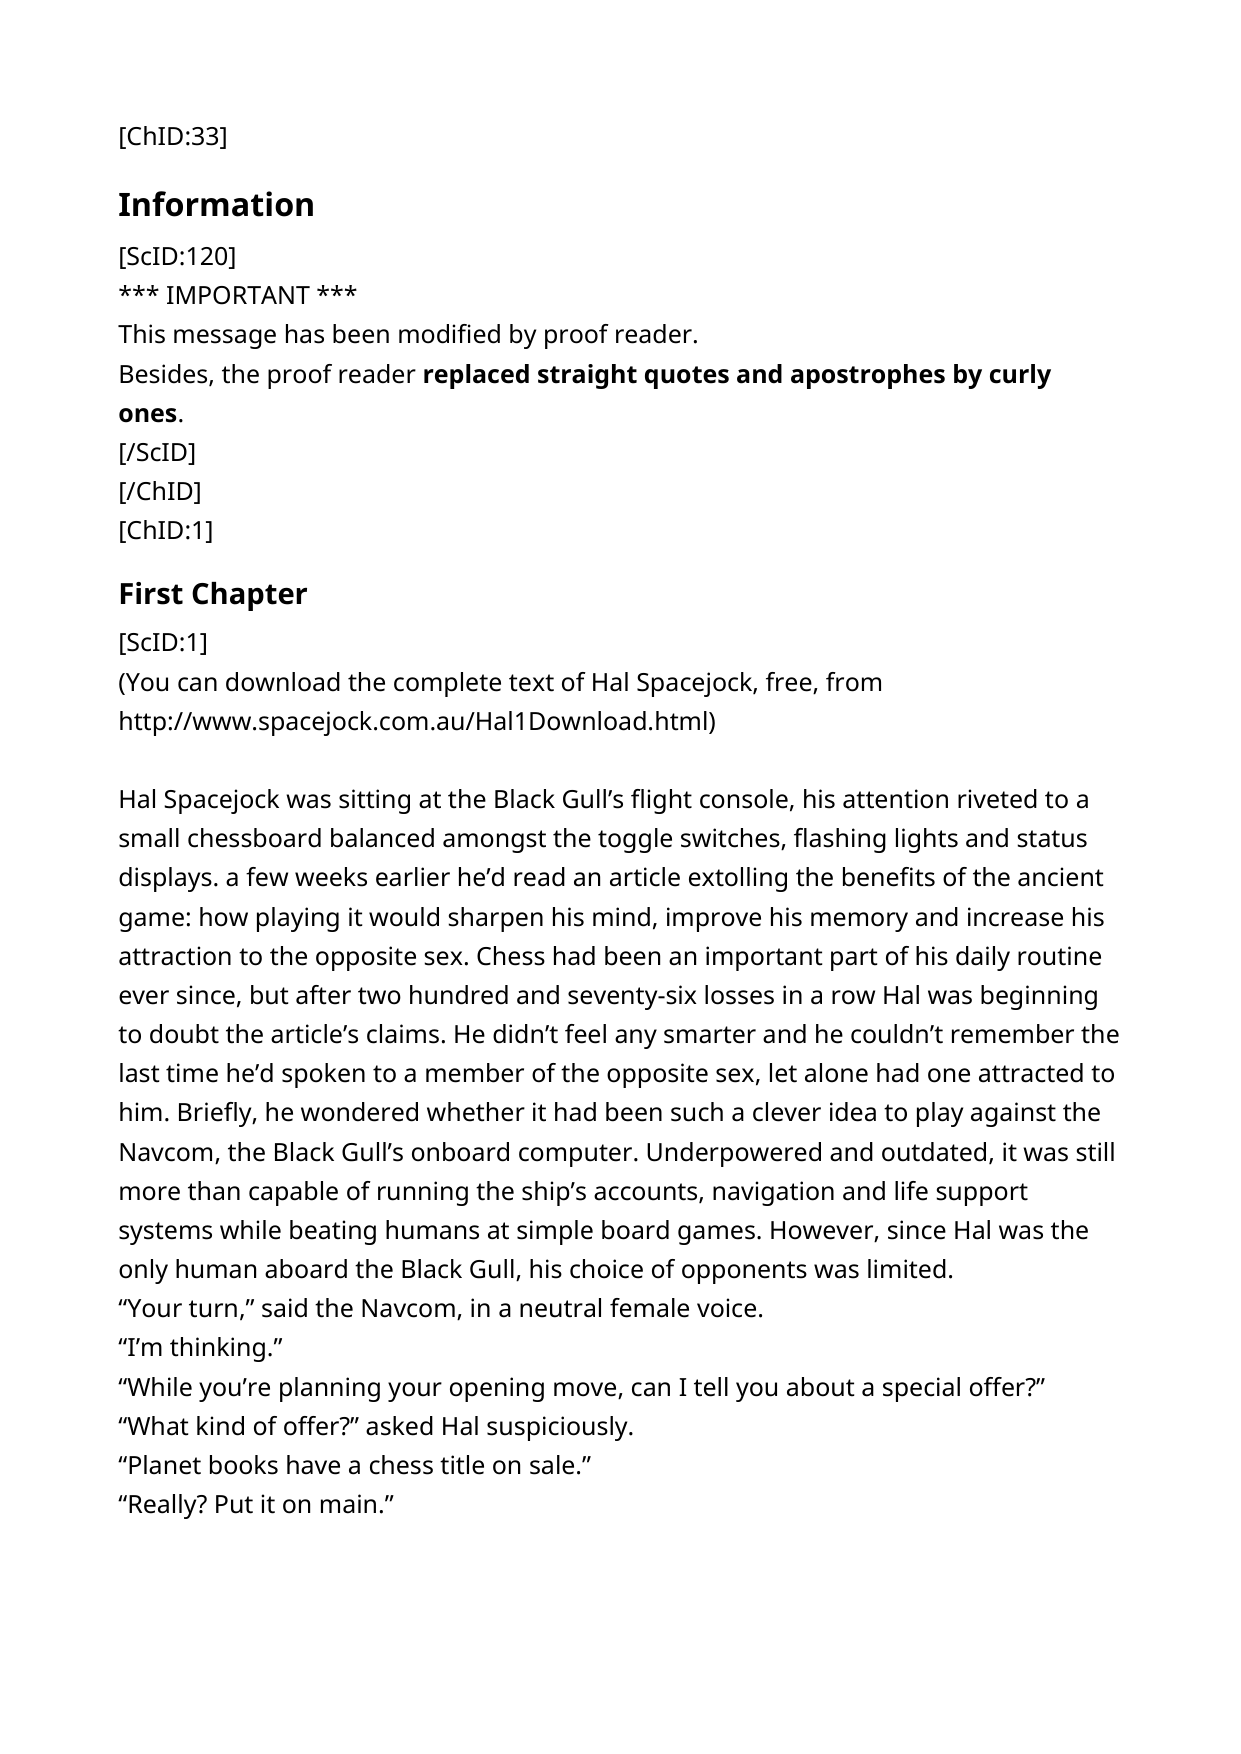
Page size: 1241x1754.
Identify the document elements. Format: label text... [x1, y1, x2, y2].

text [/ChID] [118, 474, 1122, 508]
text “Planet books have a chess title on sale.” [118, 1448, 1122, 1482]
text “While you’re planning your opening move, can I tell you about a special offer?” [118, 1369, 1122, 1403]
text [ScID:120] [118, 239, 1122, 273]
text [/ScID] [118, 434, 1122, 469]
text *** IMPORTANT *** [118, 278, 1122, 312]
subtitle Information [118, 182, 1122, 226]
text “What kind of offer?” asked Hal suspiciously. [118, 1408, 1122, 1442]
subtitle First Chapter [118, 573, 1122, 613]
text “I’m thinking.” [118, 1330, 1122, 1364]
text [ChID:1] [118, 513, 1122, 547]
text [ScID:1] [118, 625, 1122, 659]
text Besides, the proof reader replaced straight quotes and apostrophes by curly ones. [118, 356, 1122, 429]
text Hal Spacejock was sitting at the Black Gull’s flight console, his attention riveted to a small chessboard balanced amongst the toggle switches, flashing lights and status displays. a few weeks earlier he’d read an article extolling the benefits of the ancient game: how playing it would sharpen his mind, improve his memory and increase his attraction to the opposite sex. Chess had been an important part of his daily routine ever since, but after two hundred and seventy-six losses in a row Hal was beginning to doubt the article’s claims. He didn’t feel any smarter and he couldn’t remember the last time he’d spoken to a member of the opposite sex, let alone had one attracted to him. Briefly, he wondered whether it had been such a clever idea to play against the Navcom, the Black Gull’s onboard computer. Underpowered and outdated, it was still more than capable of running the ship’s accounts, navigation and life support systems while beating humans at simple board games. However, since Hal was the only human aboard the Black Gull, his choice of opponents was limited. [118, 782, 1122, 1286]
text “Your turn,” said the Navcom, in a neutral female voice. [118, 1291, 1122, 1325]
text [ChID:33] [118, 118, 1122, 152]
text This message has been modified by proof reader. [118, 317, 1122, 351]
text (You can download the complete text of Hal Spacejock, free, from http://www.spacejock.com.au/Hal1Download.html) [118, 664, 1122, 737]
text “Really? Put it on main.” [118, 1487, 1122, 1521]
